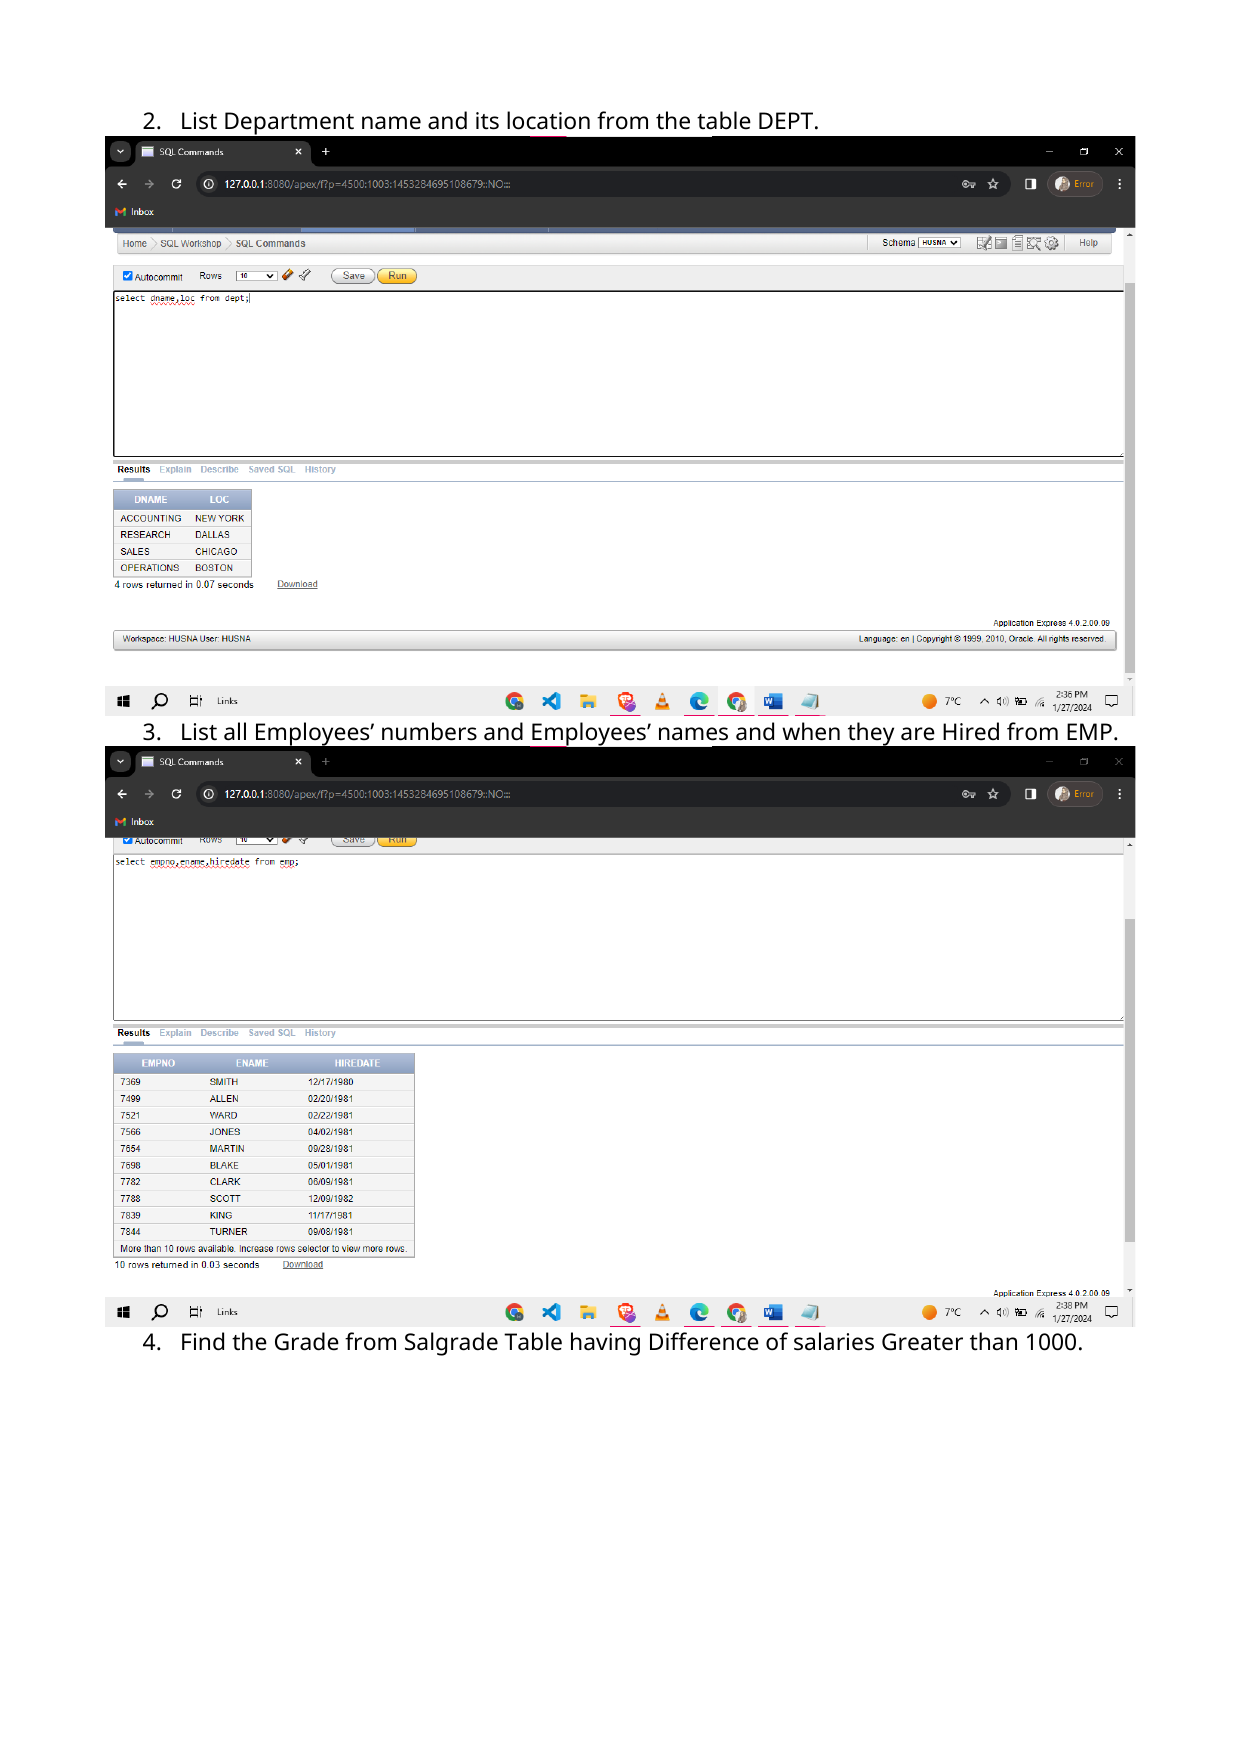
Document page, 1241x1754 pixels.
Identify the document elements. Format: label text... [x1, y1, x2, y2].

list List all Employees’ numbers and Employees’ names and when they are Hired from EMP. [142, 716, 1135, 746]
picture [105, 136, 1136, 716]
list Find the Grade from Salgrade Table having Difference of salaries Greater than 1000. [142, 1327, 1135, 1357]
picture [105, 746, 1136, 1327]
list List Department name and its location from the table DEPT. [142, 105, 1135, 136]
